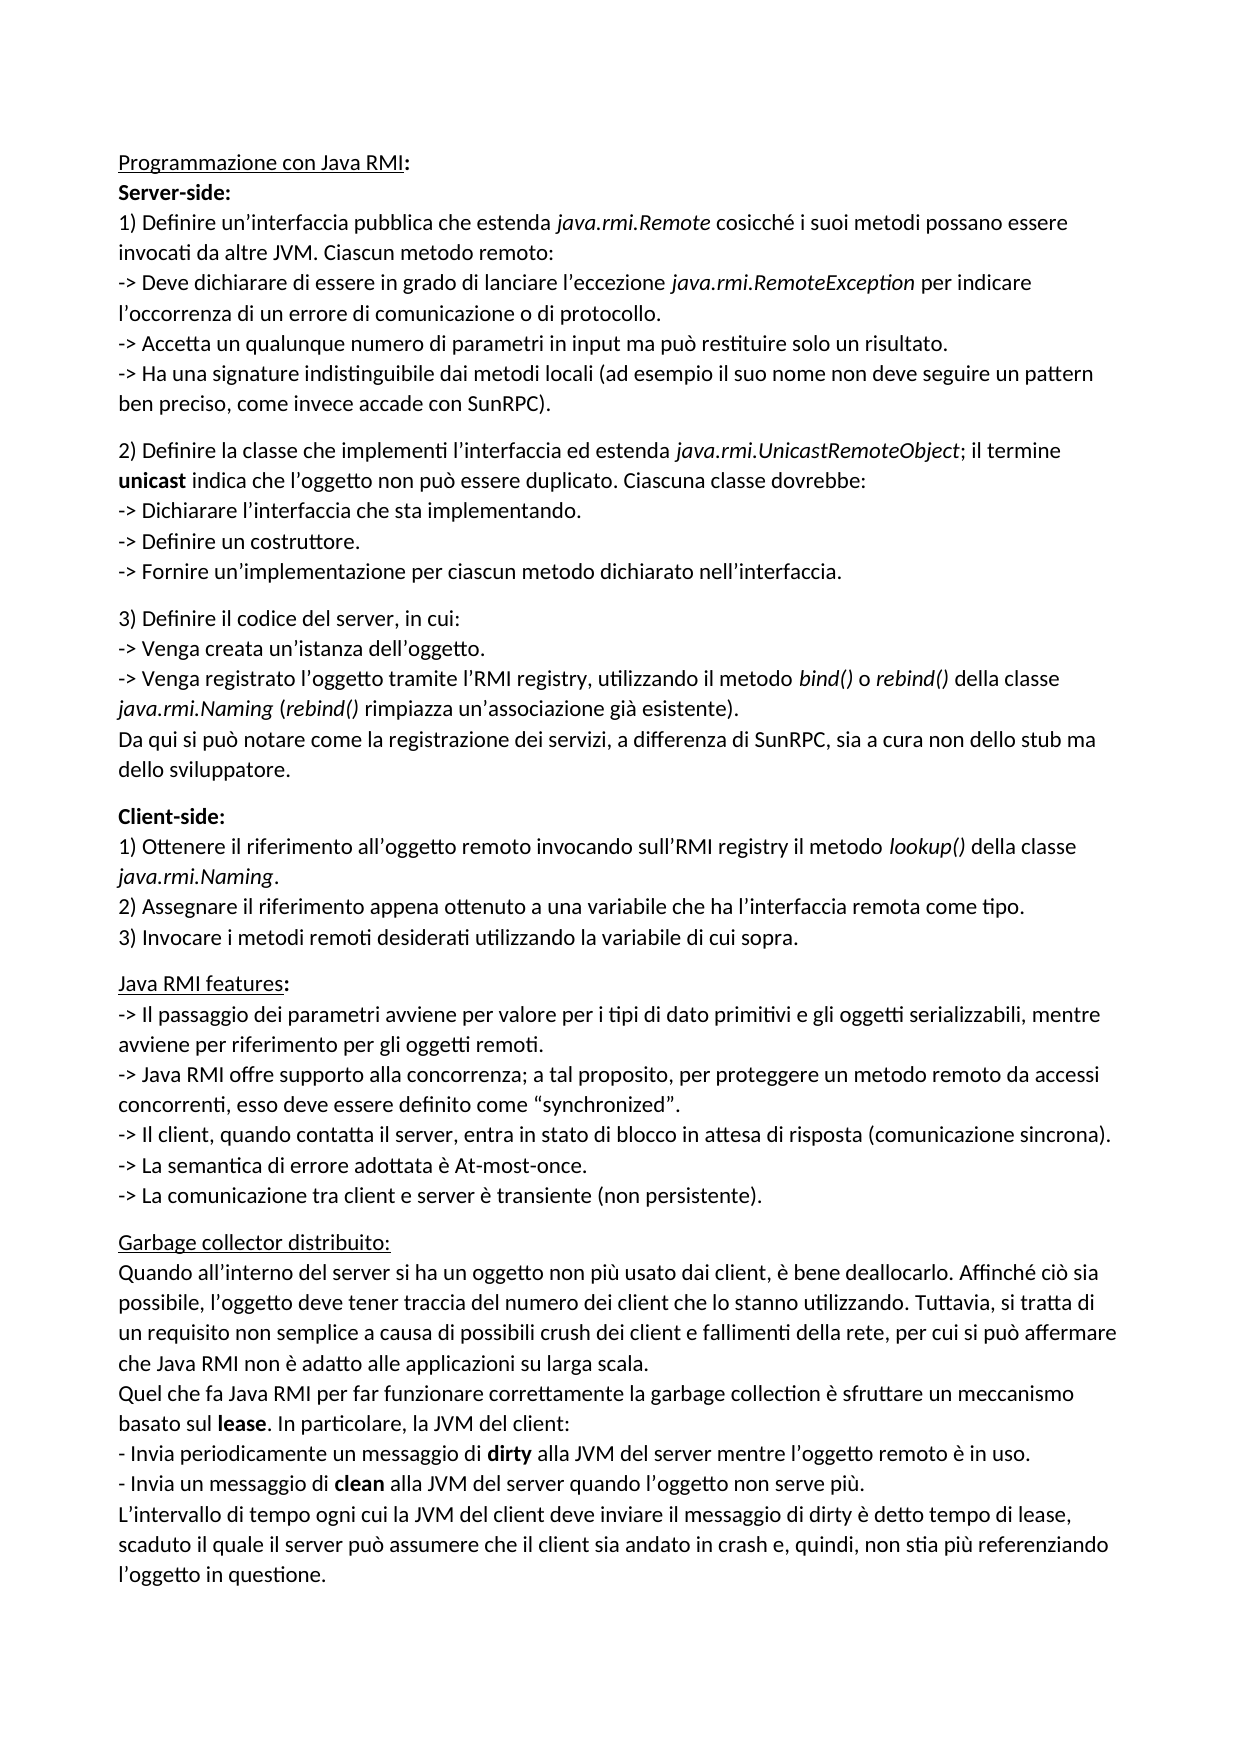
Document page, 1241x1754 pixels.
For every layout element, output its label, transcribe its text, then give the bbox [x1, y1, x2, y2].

text Client-side: 1) Ottenere il riferimento all’oggetto remoto invocando sull’RMI registry il metodo lookup() della classe java.rmi.Naming. 2) Assegnare il riferimento appena ottenuto a una variabile che ha l’interfaccia remota come tipo. 3) Invocare i metodi remoti desiderati utilizzando la variabile di cui sopra. [118, 802, 1122, 951]
text Java RMI features: -> Il passaggio dei parametri avviene per valore per i tipi di dato primitivi e gli oggetti serializzabili, mentre avviene per riferimento per gli oggetti remoti. -> Java RMI offre supporto alla concorrenza; a tal proposito, per proteggere un metodo remoto da accessi concorrenti, esso deve essere definito come “synchronized”. -> Il client, quando contatta il server, entra in stato di blocco in attesa di risposta (comunicazione sincrona). -> La semantica di errore adottata è At-most-once. -> La comunicazione tra client e server è transiente (non persistente). [118, 969, 1122, 1209]
text Programmazione con Java RMI: Server-side: 1) Definire un’interfaccia pubblica che estenda java.rmi.Remote cosicché i suoi metodi possano essere invocati da altre JVM. Ciascun metodo remoto: -> Deve dichiarare di essere in grado di lanciare l’eccezione java.rmi.RemoteException per indicare l’occorrenza di un errore di comunicazione o di protocollo. -> Accetta un qualunque numero di parametri in input ma può restituire solo un risultato. -> Ha una signature indistinguibile dai metodi locali (ad esempio il suo nome non deve seguire un pattern ben preciso, come invece accade con SunRPC). [118, 148, 1122, 417]
text 2) Definire la classe che implementi l’interfaccia ed estenda java.rmi.UnicastRemoteObject; il termine unicast indica che l’oggetto non può essere duplicato. Ciascuna classe dovrebbe: -> Dichiarare l’interfaccia che sta implementando. -> Definire un costruttore. -> Fornire un’implementazione per ciascun metodo dichiarato nell’interfaccia. [118, 436, 1122, 585]
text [118, 1228, 1122, 1588]
text 3) Definire il codice del server, in cui: -> Venga creata un’istanza dell’oggetto. -> Venga registrato l’oggetto tramite l’RMI registry, utilizzando il metodo bind() o rebind() della classe java.rmi.Naming (rebind() rimpiazza un’associazione già esistente). Da qui si può notare come la registrazione dei servizi, a differenza di SunRPC, sia a cura non dello stub ma dello sviluppatore. [118, 604, 1122, 783]
